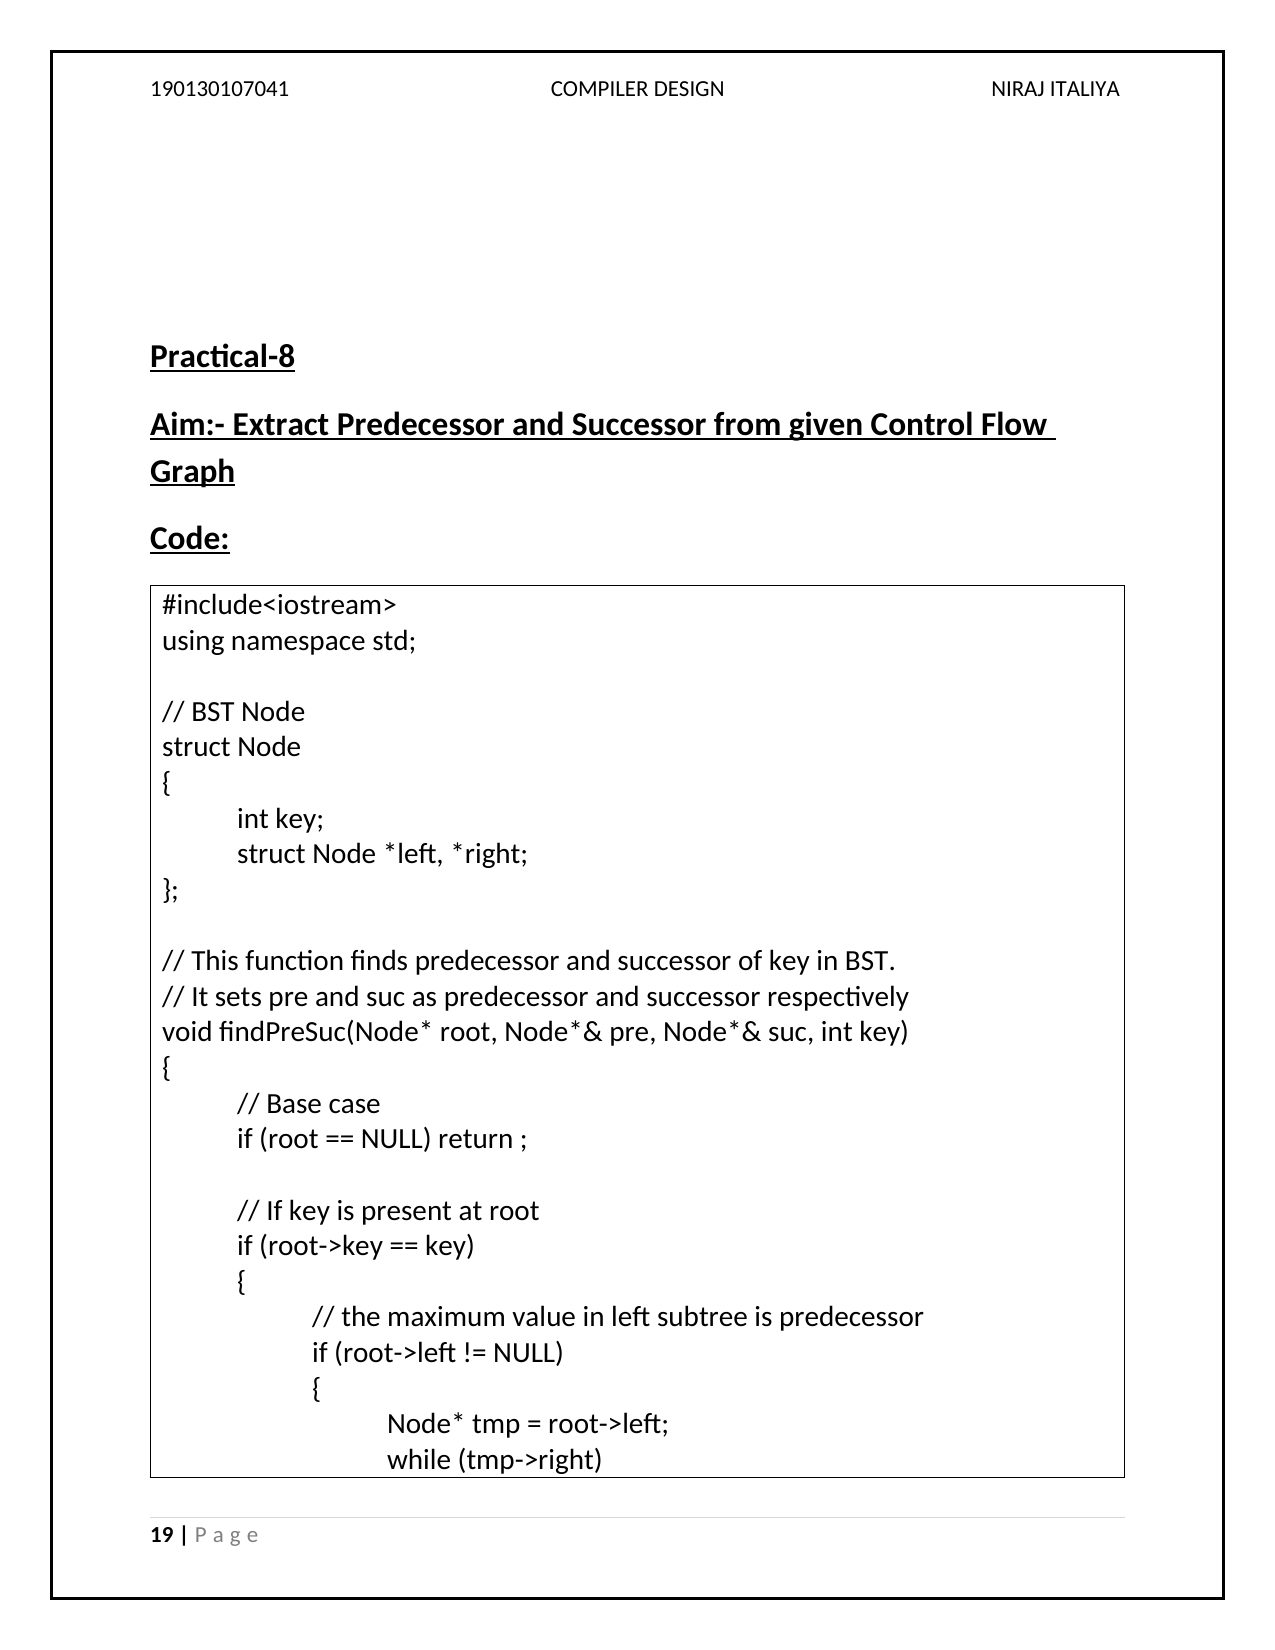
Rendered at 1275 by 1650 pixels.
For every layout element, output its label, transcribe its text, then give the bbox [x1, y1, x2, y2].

text Practical-8 [150, 335, 1125, 376]
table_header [151, 586, 1124, 1477]
text Aim:- Extract Predecessor and Successor from given Control Flow Graph [150, 403, 1125, 490]
text Code: [150, 517, 1125, 558]
